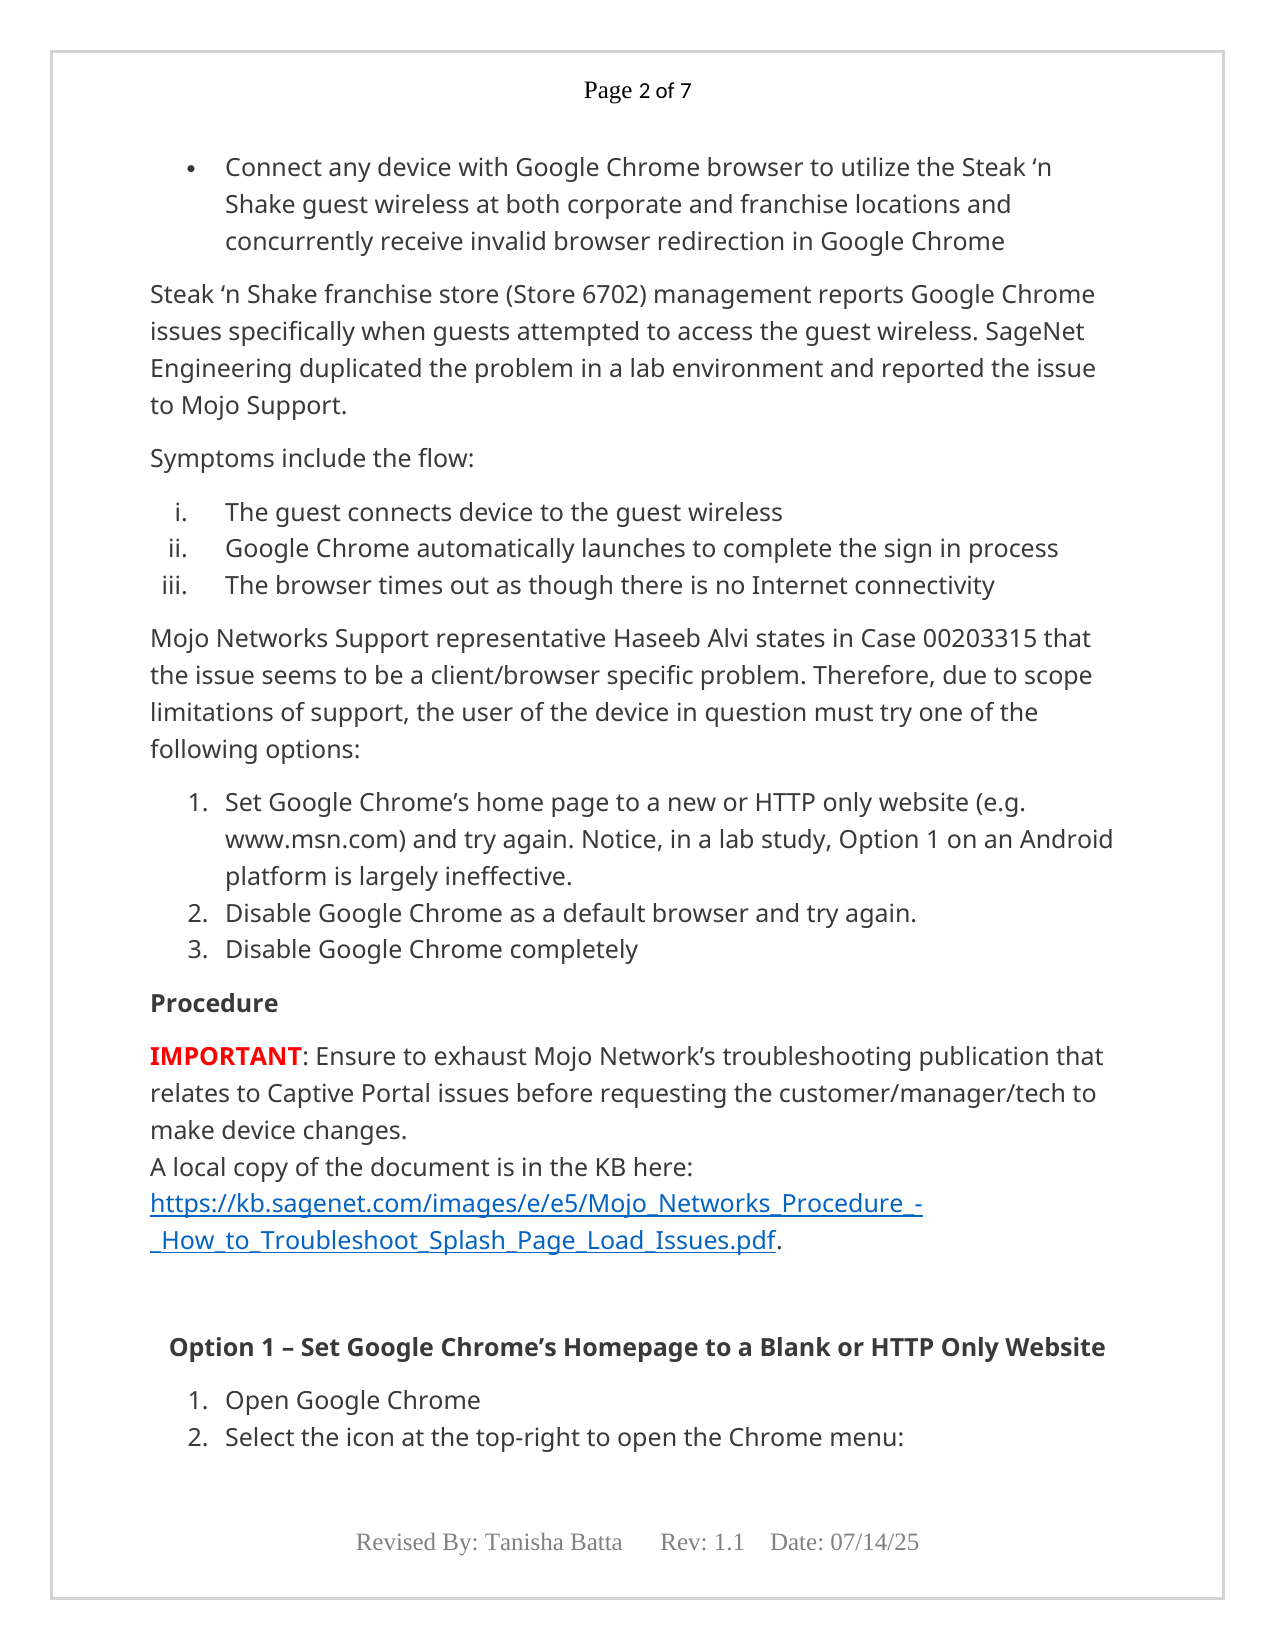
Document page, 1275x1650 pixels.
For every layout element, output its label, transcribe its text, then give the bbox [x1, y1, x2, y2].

list Disable Google Chrome completely [187, 932, 1125, 966]
list Set Google Chrome’s home page to a new or HTTP only website (e.g. www.msn.com) and try again. Notice, in a lab study, Option 1 on an Android platform is largely ineffective. [187, 785, 1125, 892]
text IMPORTANT: Ensure to exhaust Mojo Network’s troubleshooting publication that relates to Captive Portal issues before requesting the customer/manager/tech to make device changes. A local copy of the document is in the KB here: https://kb.sagenet.com/images/e/e5/Mojo_Networks_Procedure_-_How_to_Troubleshoot_Splash_Page_Load_Issues.pdf. [150, 1039, 1125, 1257]
text Symptoms include the flow: [150, 441, 1125, 475]
list Open Google Chrome [187, 1383, 1125, 1417]
list The guest connects device to the guest wireless [187, 494, 1125, 528]
list Disable Google Chrome as a default browser and try again. [187, 895, 1125, 929]
list Google Chrome automatically launches to complete the sign in process [187, 531, 1125, 565]
text Steak ‘n Shake franchise store (Store 6702) management reports Google Chrome issues specifically when guests attempted to access the guest wireless. SageNet Engineering duplicated the problem in a lab environment and reported the issue to Mojo Support. [150, 277, 1125, 421]
list The browser times out as though there is no Internet connectivity [187, 568, 1125, 602]
list Select the icon at the top-right to open the Chrome menu: [187, 1420, 1125, 1454]
text Option 1 – Set Google Chrome’s Homepage to a Blank or HTTP Only Website [150, 1329, 1125, 1364]
text Mojo Networks Support representative Haseeb Alvi states in Case 00203315 that the issue seems to be a client/browser specific problem. Therefore, due to scope limitations of support, the user of the device in question must try one of the following options: [150, 621, 1125, 766]
text Procedure [150, 985, 1125, 1019]
list Connect any device with Google Chrome browser to utilize the Steak ‘n Shake guest wireless at both corporate and franchise locations and concurrently receive invalid browser redirection in Google Chrome [187, 150, 1125, 258]
